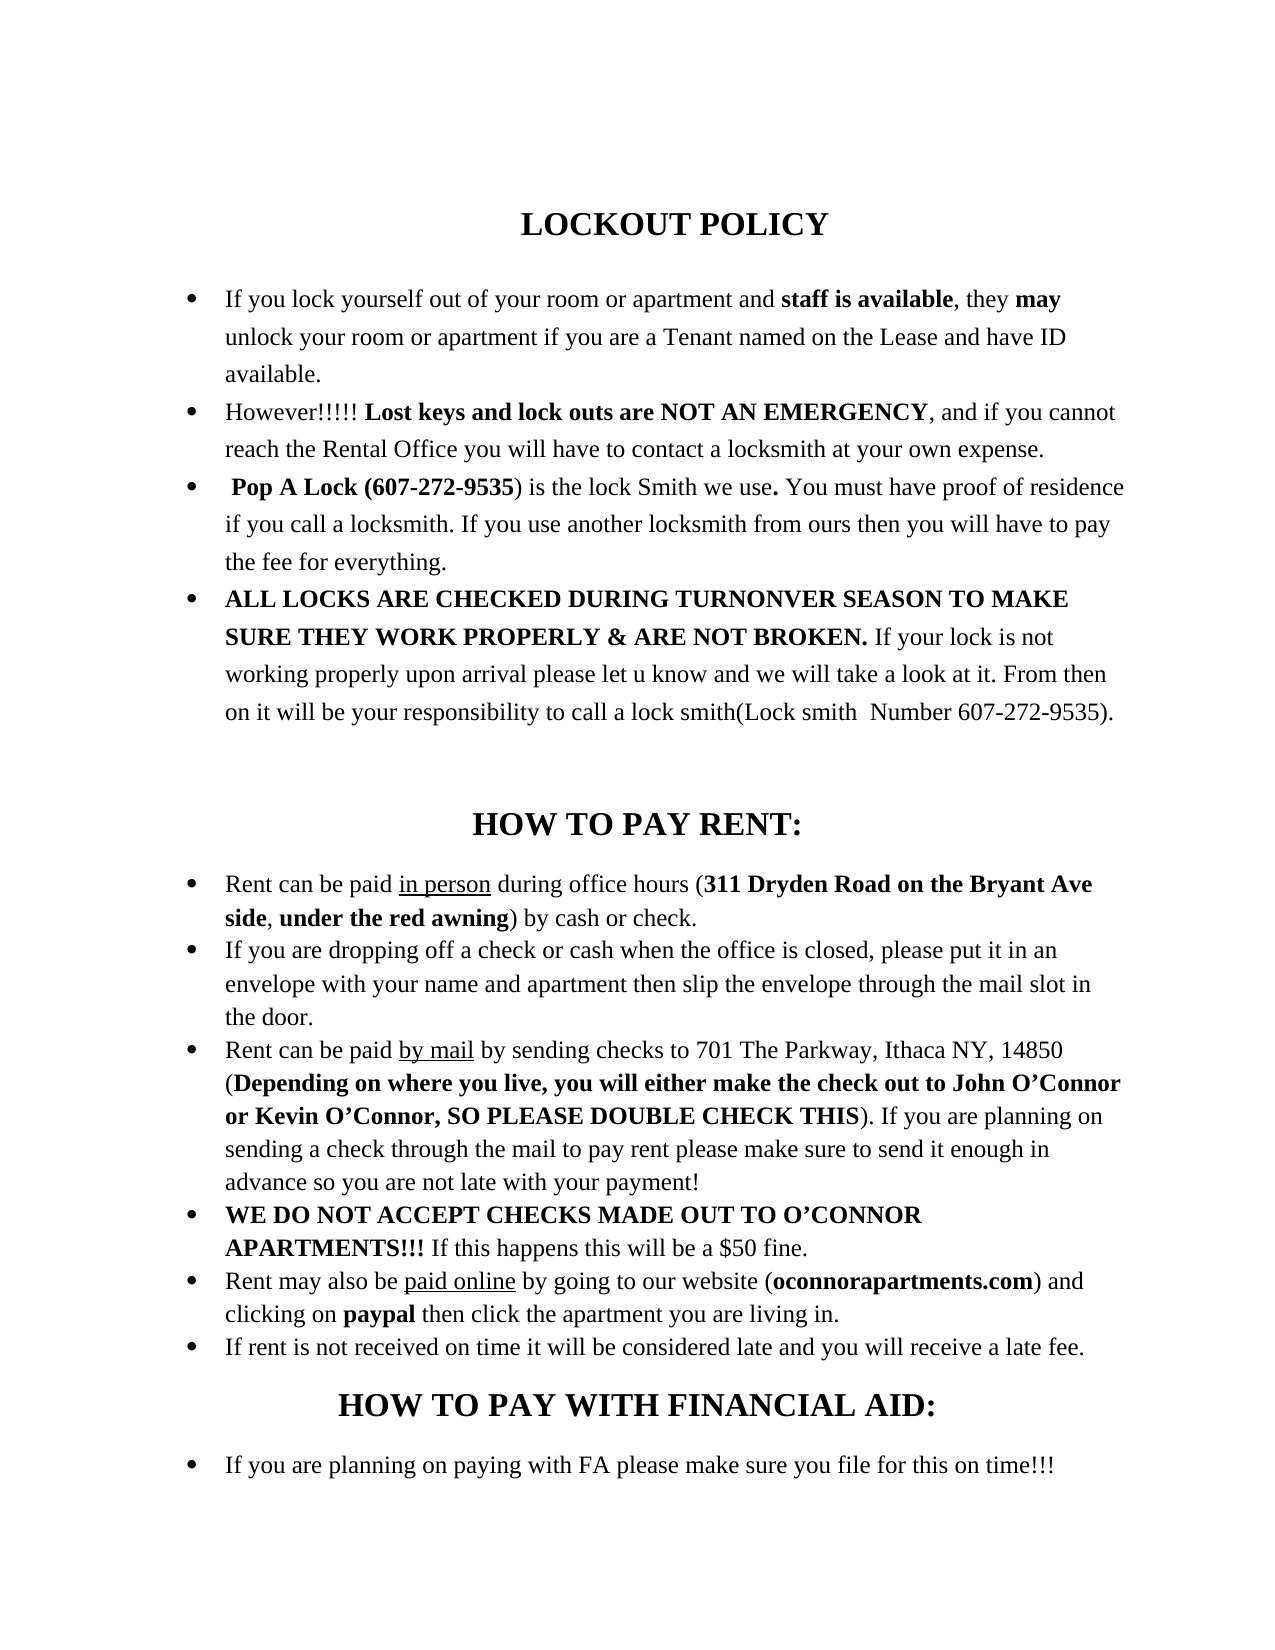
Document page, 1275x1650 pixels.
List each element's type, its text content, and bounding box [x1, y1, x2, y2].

list If you are planning on paying with FA please make sure you file for this on time!!! [187, 1451, 1125, 1479]
text HOW TO PAY RENT: [150, 805, 1125, 843]
list However!!!!! Lost keys and lock outs are NOT AN EMERGENCY, and if you cannot reach the Rental Office you will have to contact a locksmith at your own expense. [187, 388, 1125, 463]
list LOCKOUT POLICY [225, 204, 1125, 242]
list ALL LOCKS ARE CHECKED DURING TURNONVER SEASON TO MAKE SURE THEY WORK PROPERLY & ARE NOT BROKEN. If your lock is not working properly upon arrival please let u know and we will take a look at it. From then on it will be your responsibility to call a lock smith(Lock smith Number 607-272-9535). [187, 576, 1125, 726]
list If you lock yourself out of your room or apartment and staff is available, they may unlock your room or apartment if you are a Tenant named on the Lease and have ID available. [187, 276, 1125, 388]
list If rent is not received on time it will be considered late and you will receive a late fee. [187, 1332, 1125, 1361]
list WE DO NOT ACCEPT CHECKS MADE OUT TO O’CONNOR APARTMENTS!!! If this happens this will be a $50 fine. [187, 1200, 1125, 1262]
list Rent can be paid in person during office hours (311 Dryden Road on the Bryant Ave side, under the red awning) by cash or check. [187, 869, 1125, 931]
text HOW TO PAY WITH FINANCIAL AID: [150, 1386, 1125, 1424]
list Rent can be paid by mail by sending checks to 701 The Parkway, Ithaca NY, 14850 (Depending on where you live, you will either make the check out to John O’Connor or Kevin O’Connor, SO PLEASE DOUBLE CHECK THIS). If you are planning on sending a check through the mail to pay rent please make sure to send it enough in advance so you are not late with your payment! [187, 1035, 1125, 1196]
list If you are dropping off a check or cash when the office is closed, please put it in an envelope with your name and apartment then slip the envelope through the mail slot in the door. [187, 936, 1125, 1030]
list Pop A Lock (607-272-9535) is the lock Smith we use. You must have proof of residence if you call a locksmith. If you use another locksmith from ours then you will have to pay the fee for everything. [187, 463, 1125, 576]
list Rent may also be paid online by going to our website (oconnorapartments.com) and clicking on paypal then click the apartment you are living in. [187, 1266, 1125, 1328]
